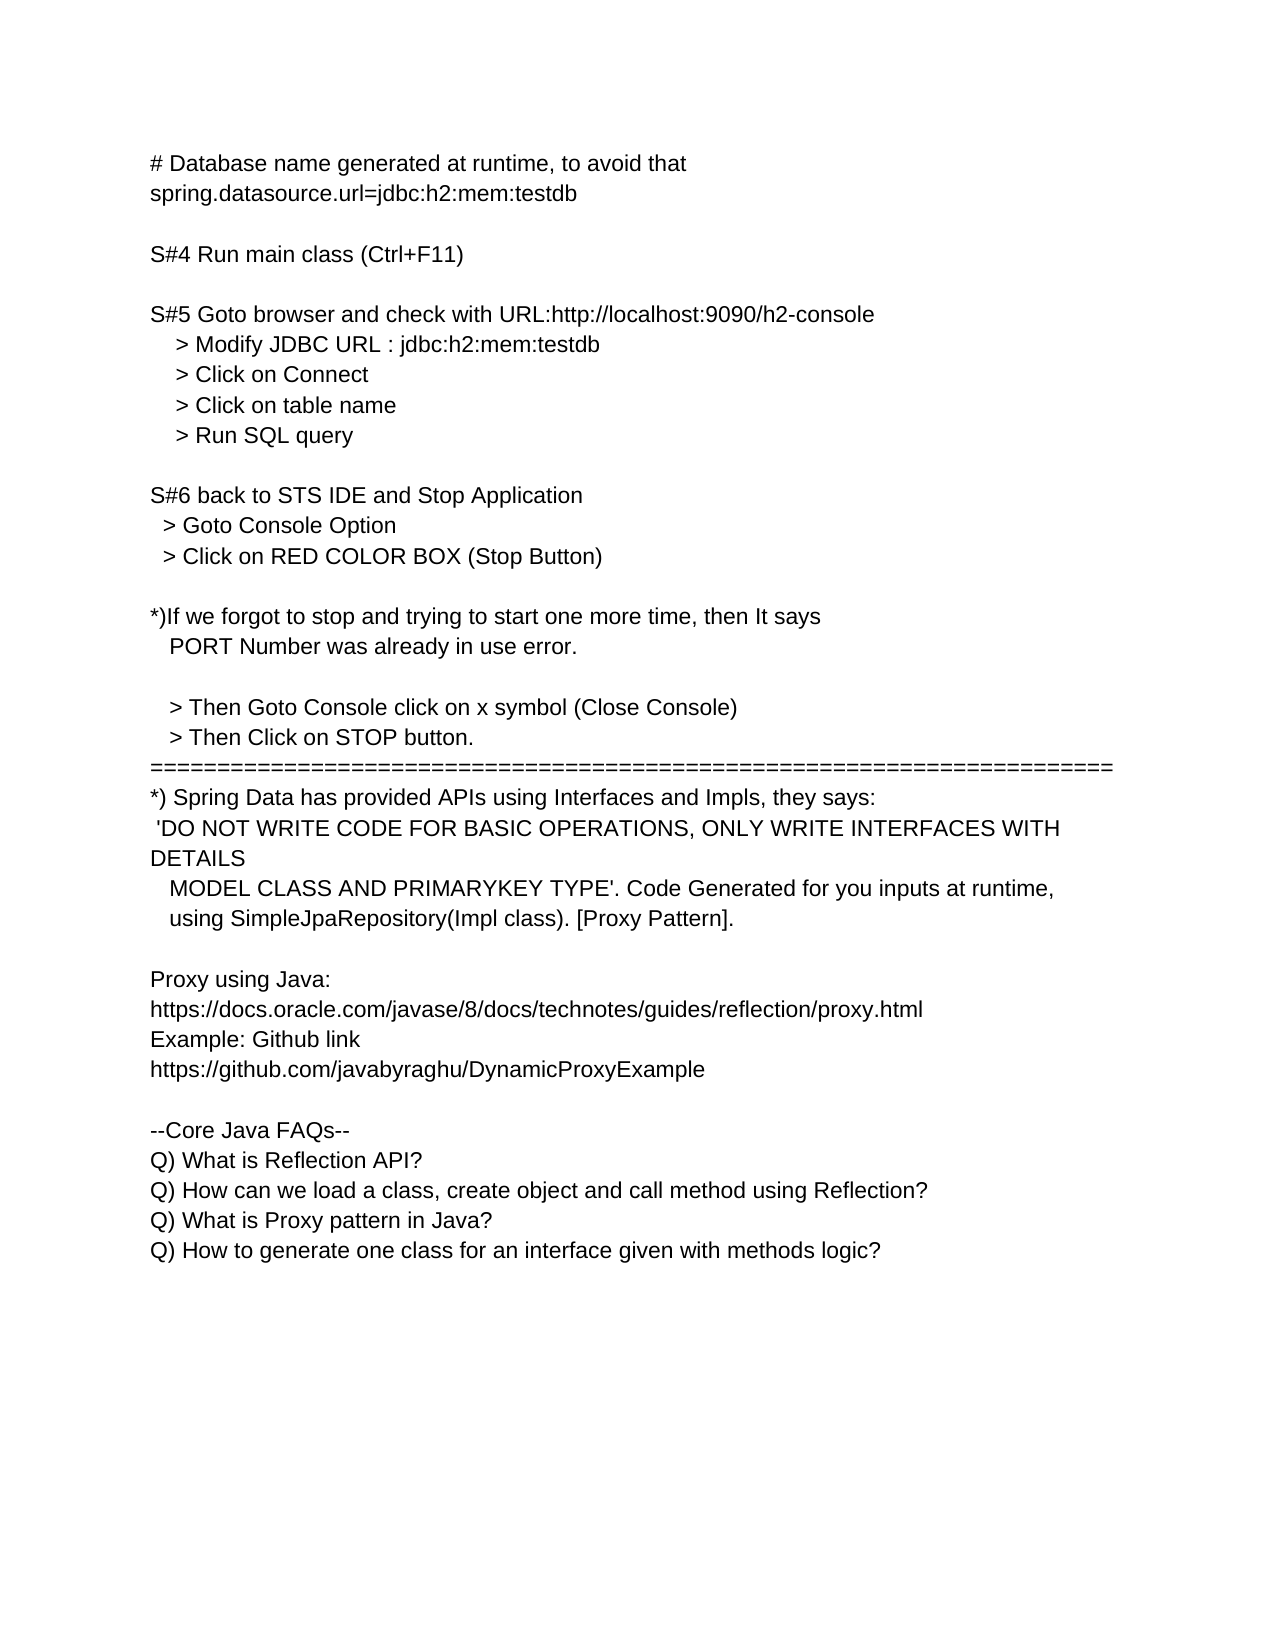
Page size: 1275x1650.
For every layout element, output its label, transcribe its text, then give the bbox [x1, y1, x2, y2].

text using SimpleJpaRepository(Impl class). [Proxy Pattern]. [150, 905, 1125, 932]
text Q) How to generate one class for an interface given with methods logic? [150, 1237, 1125, 1264]
text S#6 back to STS IDE and Stop Application [150, 482, 1125, 509]
text spring.datasource.url=jdbc:h2:mem:testdb [150, 180, 1125, 207]
text > Then Click on STOP button. [150, 724, 1125, 750]
text > Click on Connect [150, 361, 1125, 388]
text MODEL CLASS AND PRIMARYKEY TYPE'. Code Generated for you inputs at runtime, [150, 875, 1125, 901]
text # Database name generated at runtime, to avoid that [150, 150, 1125, 176]
text > Then Goto Console click on x symbol (Close Console) [150, 694, 1125, 720]
text *) Spring Data has provided APIs using Interfaces and Impls, they says: [150, 784, 1125, 811]
text > Modify JDBC URL : jdbc:h2:mem:testdb [150, 331, 1125, 358]
text --Core Java FAQs-- [150, 1117, 1125, 1143]
text ======================================================================== [150, 754, 1125, 781]
text https://github.com/javabyraghu/DynamicProxyExample [150, 1056, 1125, 1083]
text *)If we forgot to stop and trying to start one more time, then It says [150, 603, 1125, 629]
text S#4 Run main class (Ctrl+F11) [150, 241, 1125, 267]
text S#5 Goto browser and check with URL:http://localhost:9090/h2-console [150, 301, 1125, 327]
text > Click on table name [150, 392, 1125, 418]
text Q) What is Reflection API? [150, 1147, 1125, 1173]
text > Goto Console Option [150, 512, 1125, 539]
text Q) What is Proxy pattern in Java? [150, 1207, 1125, 1234]
text > Click on RED COLOR BOX (Stop Button) [150, 543, 1125, 569]
text https://docs.oracle.com/javase/8/docs/technotes/guides/reflection/proxy.html [150, 996, 1125, 1022]
text Q) How can we load a class, create object and call method using Reflection? [150, 1177, 1125, 1203]
text 'DO NOT WRITE CODE FOR BASIC OPERATIONS, ONLY WRITE INTERFACES WITH DETAILS [150, 814, 1125, 871]
text Proxy using Java: [150, 966, 1125, 992]
text Example: Github link [150, 1026, 1125, 1052]
text PORT Number was already in use error. [150, 633, 1125, 660]
text > Run SQL query [150, 422, 1125, 448]
